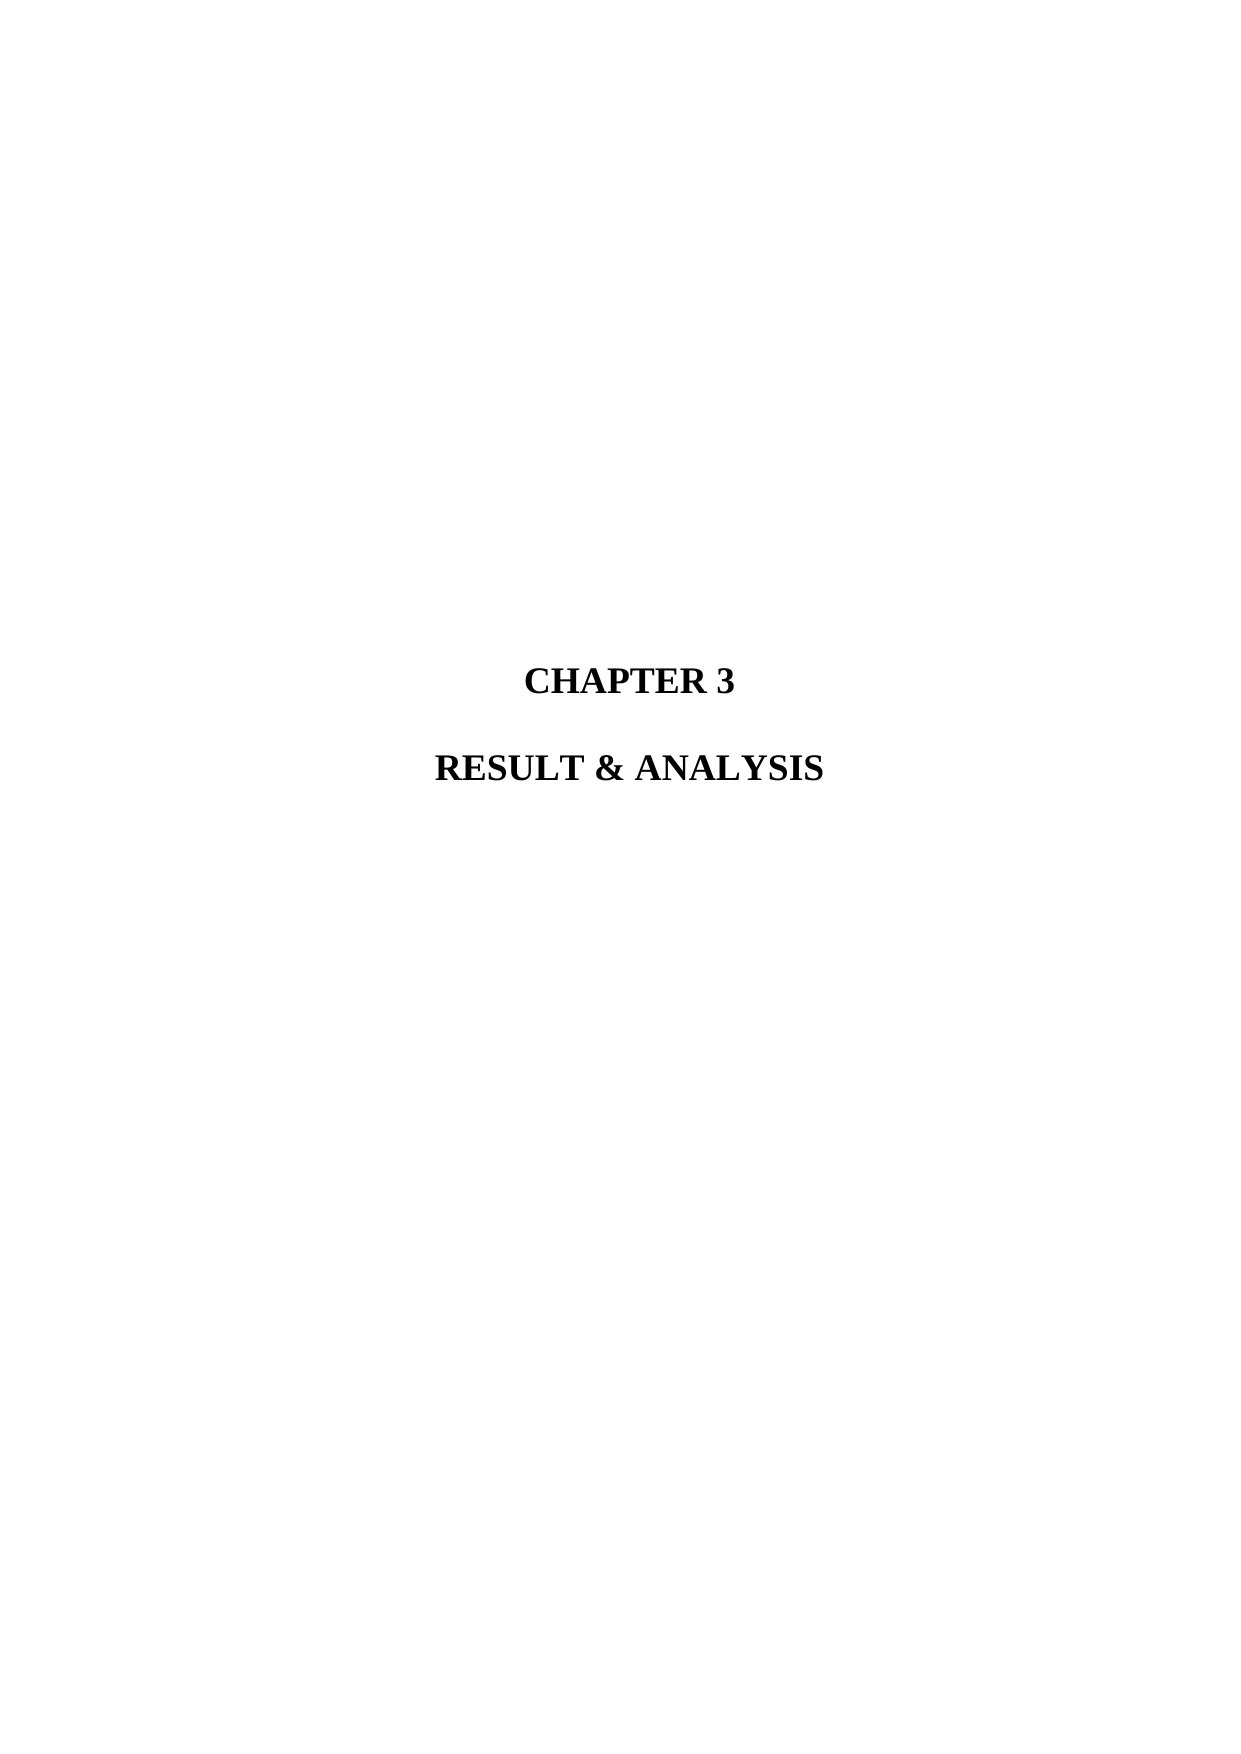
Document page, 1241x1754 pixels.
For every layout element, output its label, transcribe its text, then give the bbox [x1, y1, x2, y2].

subtitle CHAPTER 3 [141, 659, 1117, 702]
subtitle RESULT & ANALYSIS [141, 745, 1117, 788]
